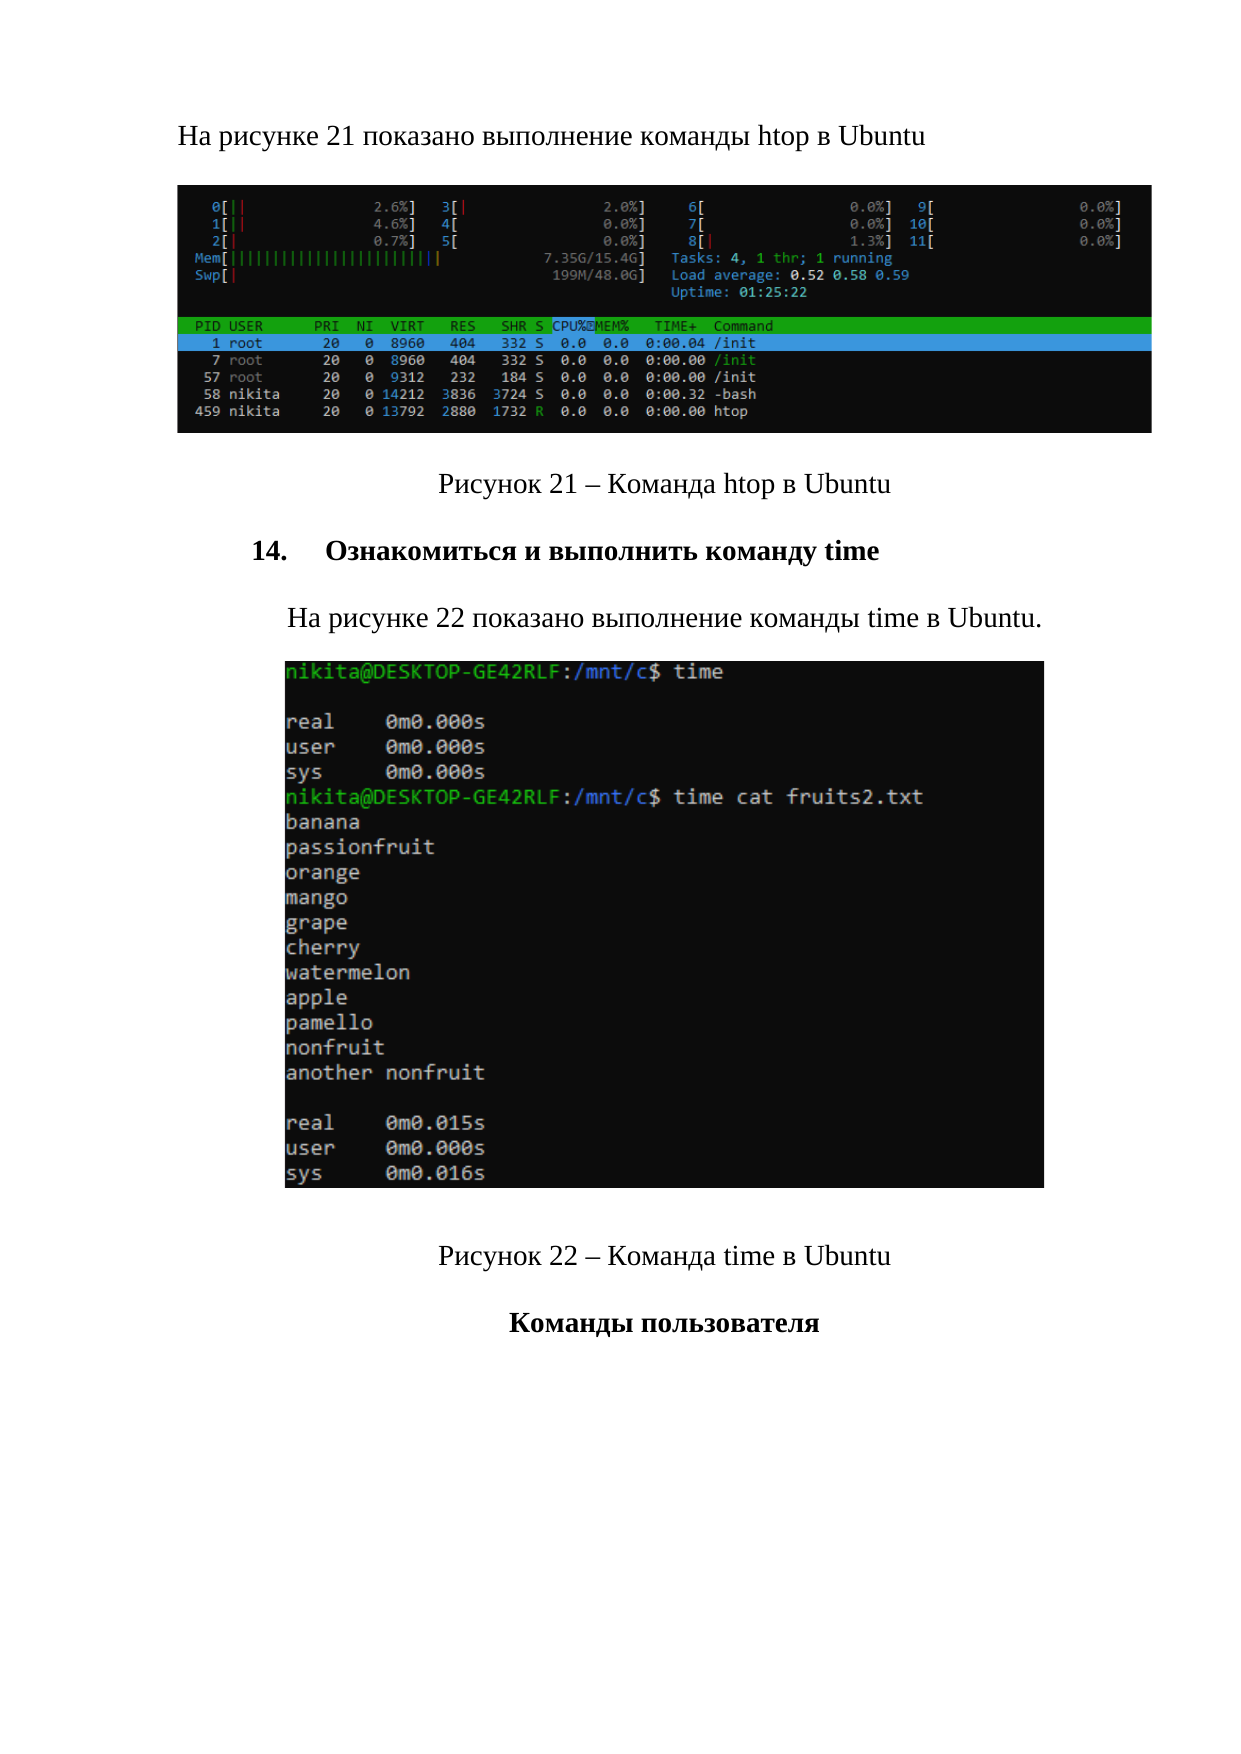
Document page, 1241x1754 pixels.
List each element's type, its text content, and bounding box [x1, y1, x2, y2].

text На рисунке 21 показано выполнение команды htop в Ubuntu [177, 118, 1152, 152]
text На рисунке 22 показано выполнение команды time в Ubuntu. [177, 600, 1152, 634]
text Команды пользователя [177, 1305, 1152, 1338]
list Ознакомиться и выполнить команду time [177, 533, 1152, 567]
text Рисунок 21 – Команда htop в Ubuntu [177, 466, 1152, 500]
picture [284, 661, 1045, 1188]
picture [177, 185, 1152, 433]
